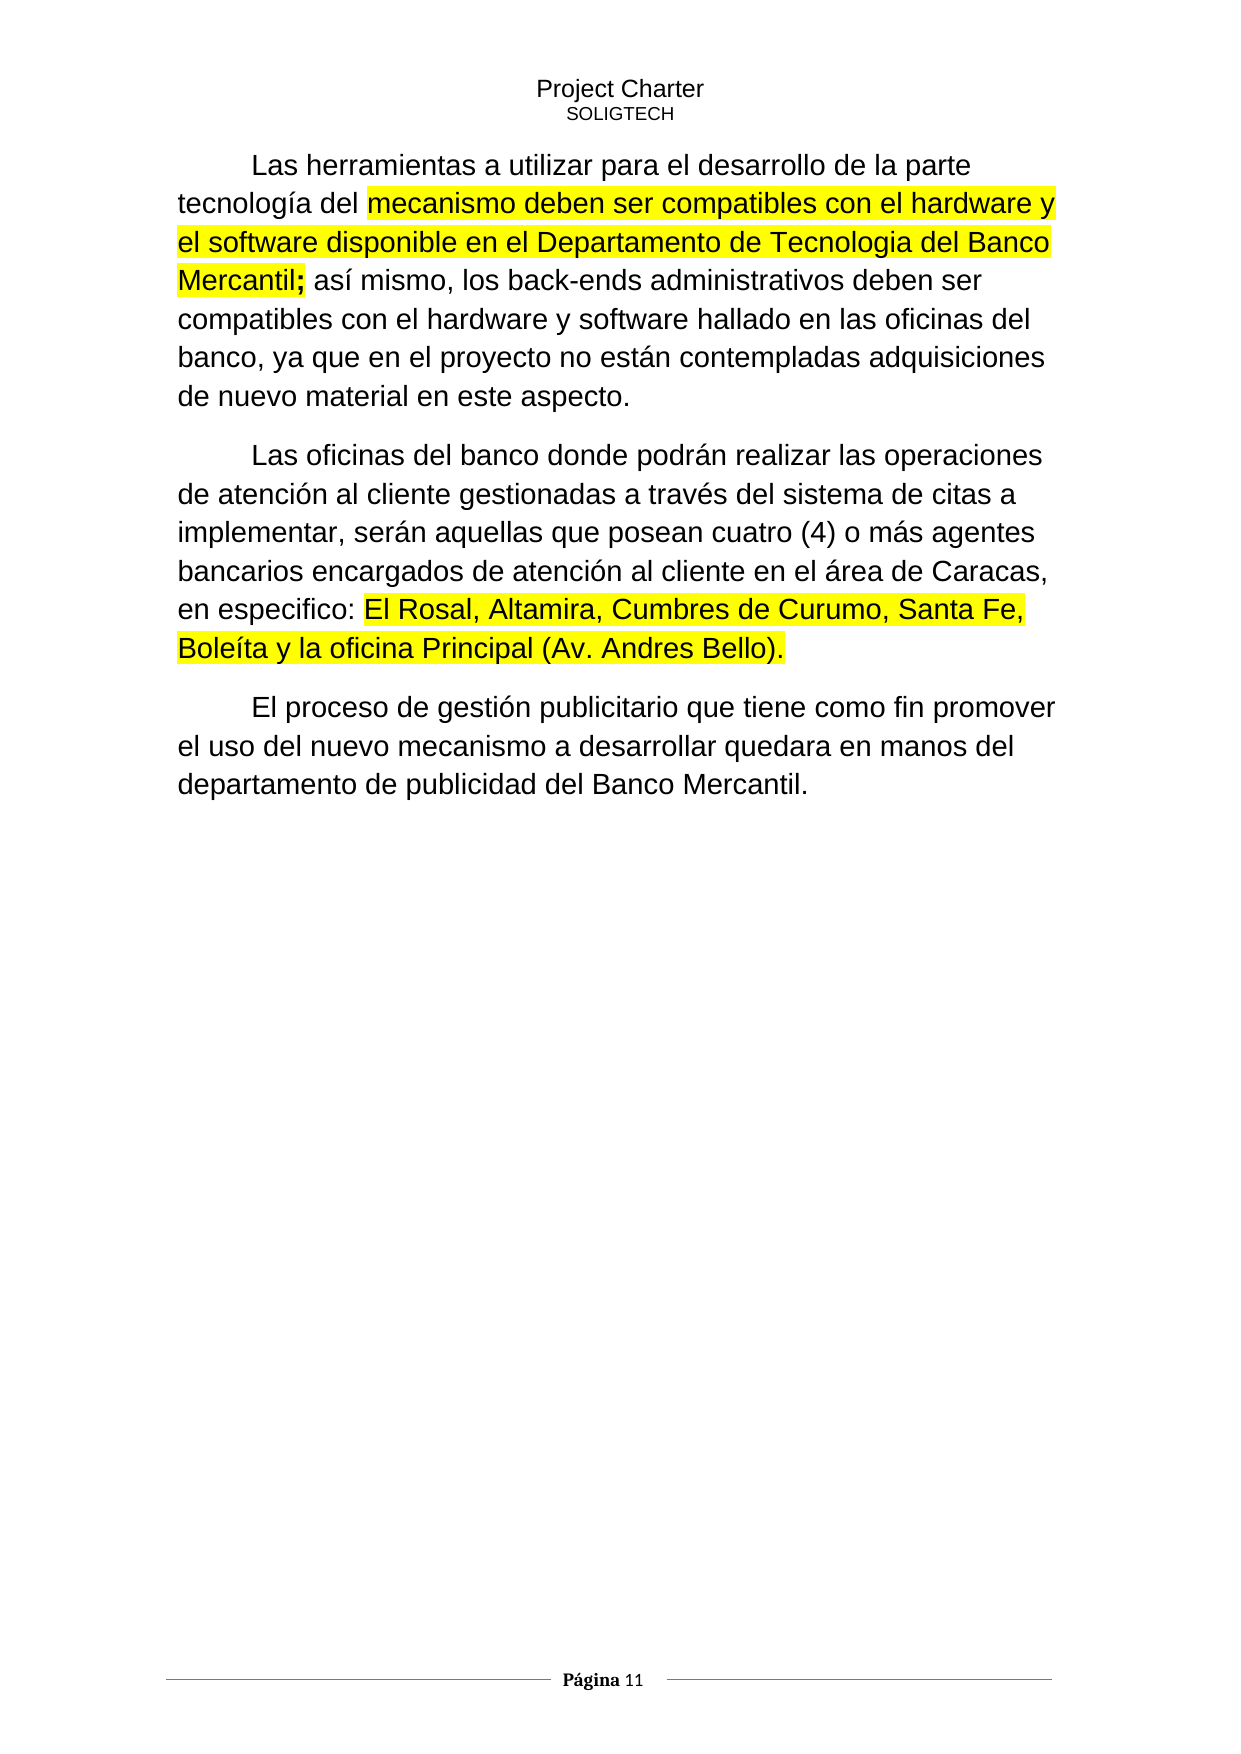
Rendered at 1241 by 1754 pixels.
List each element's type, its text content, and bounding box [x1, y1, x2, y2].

text Las oficinas del banco donde podrán realizar las operaciones de atención al cliente gestionadas a través del sistema de citas a implementar, serán aquellas que posean cuatro (4) o más agentes bancarios encargados de atención al cliente en el área de Caracas, en especifico: El Rosal, Altamira, Cumbres de Curumo, Santa Fe, Boleíta y la oficina Principal (Av. Andres Bello). [177, 438, 1063, 664]
text Las herramientas a utilizar para el desarrollo de la parte tecnología del mecanismo deben ser compatibles con el hardware y el software disponible en el Departamento de Tecnologia del Banco Mercantil; así mismo, los back-ends administrativos deben ser compatibles con el hardware y software hallado en las oficinas del banco, ya que en el proyecto no están contempladas adquisiciones de nuevo material en este aspecto. [177, 148, 1063, 412]
text El proceso de gestión publicitario que tiene como fin promover el uso del nuevo mecanismo a desarrollar quedara en manos del departamento de publicidad del Banco Mercantil. [177, 690, 1063, 801]
